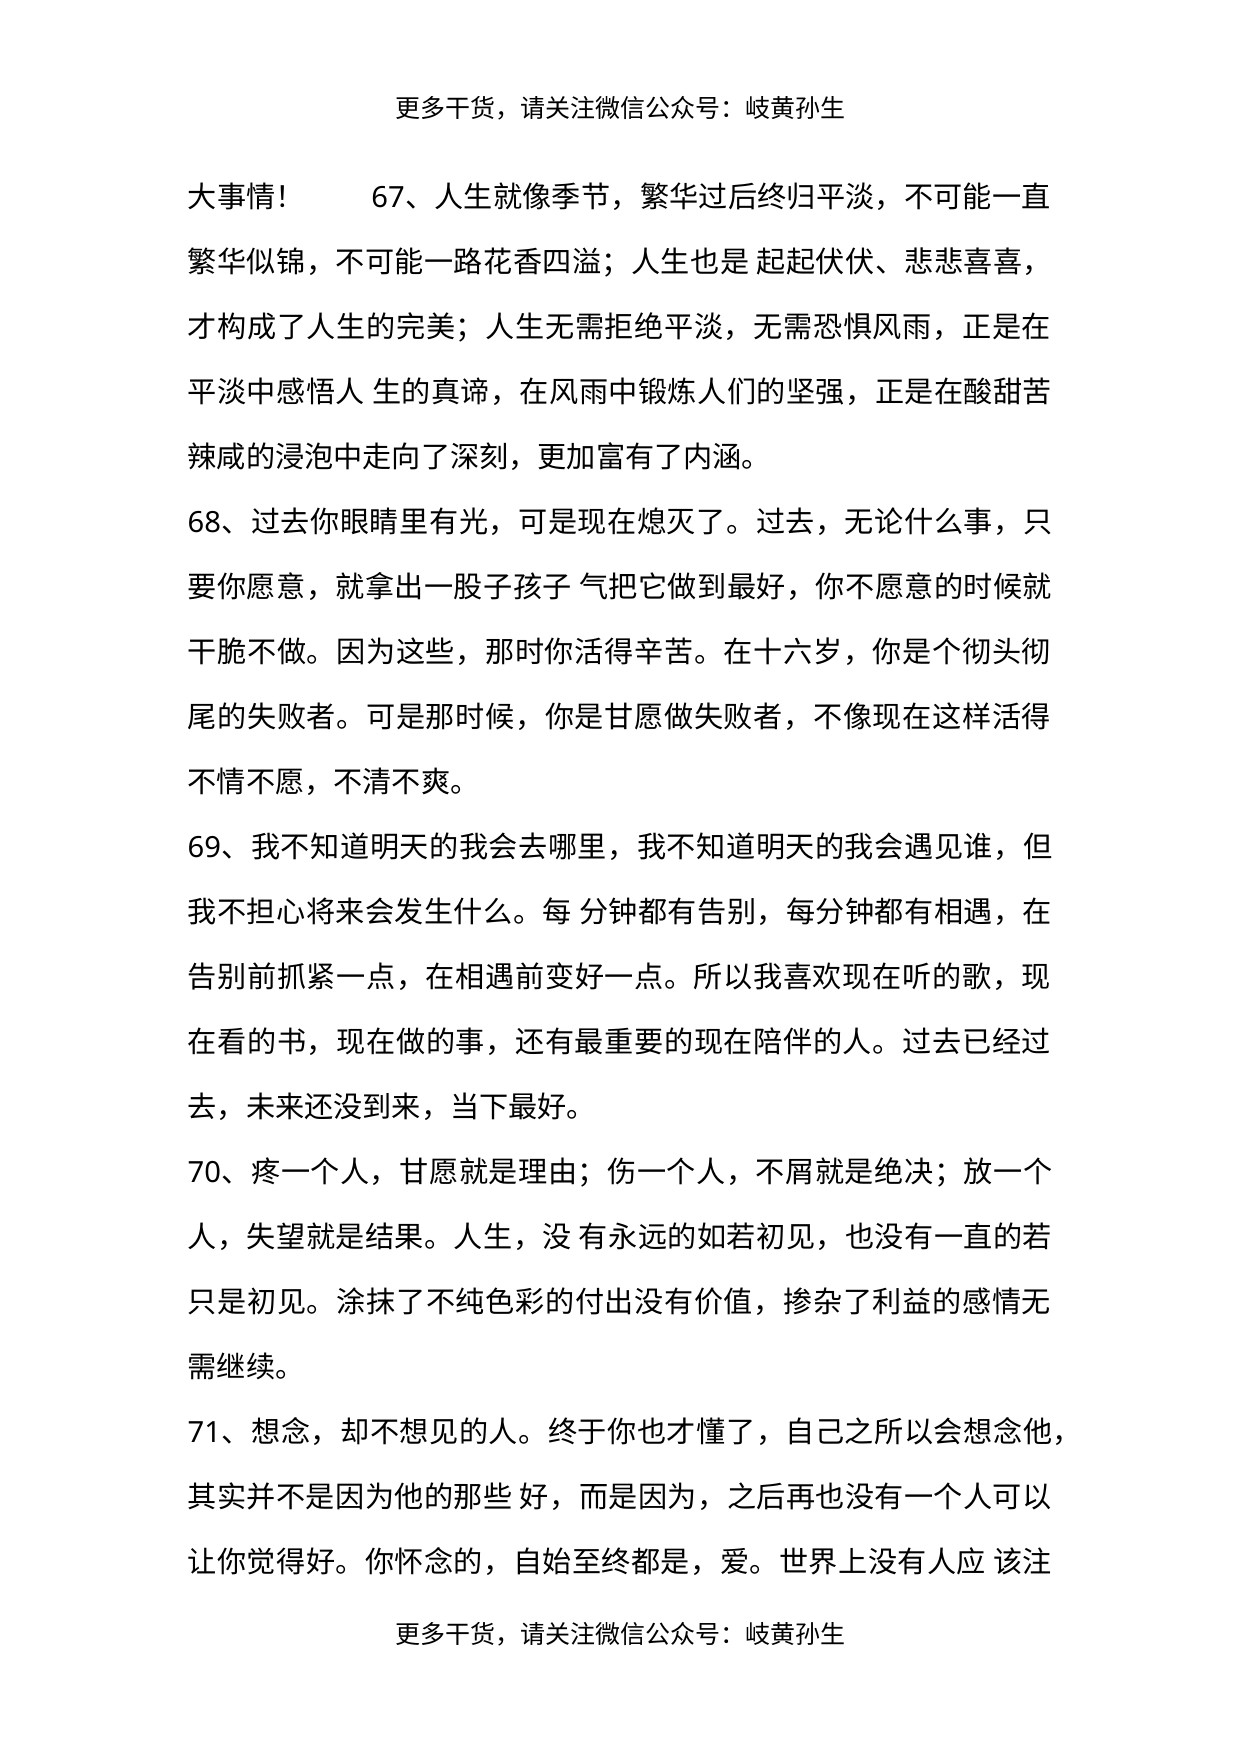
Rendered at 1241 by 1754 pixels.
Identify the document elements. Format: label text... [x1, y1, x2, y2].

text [187, 162, 1053, 487]
text 68、过去你眼睛里有光，可是现在熄灭了。过去，无论什么事，只要你愿意，就拿出一股子孩子 气把它做到最好，你不愿意的时候就干脆不做。因为这些，那时你活得辛苦。在十六岁，你是个彻头彻 尾的失败者。可是那时候，你是甘愿做失败者，不像现在这样活得不情不愿，不清不爽。 [187, 487, 1053, 812]
text 70、疼一个人，甘愿就是理由；伤一个人，不屑就是绝决；放一个人，失望就是结果。人生，没 有永远的如若初见，也没有一直的若只是初见。涂抹了不纯色彩的付出没有价值，掺杂了利益的感情无 需继续。 [187, 1137, 1053, 1397]
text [187, 1397, 1053, 1592]
text 69、我不知道明天的我会去哪里，我不知道明天的我会遇见谁，但我不担心将来会发生什么。每 分钟都有告别，每分钟都有相遇，在告别前抓紧一点，在相遇前变好一点。所以我喜欢现在听的歌，现 在看的书，现在做的事，还有最重要的现在陪伴的人。过去已经过去，未来还没到来，当下最好。 [187, 812, 1053, 1137]
